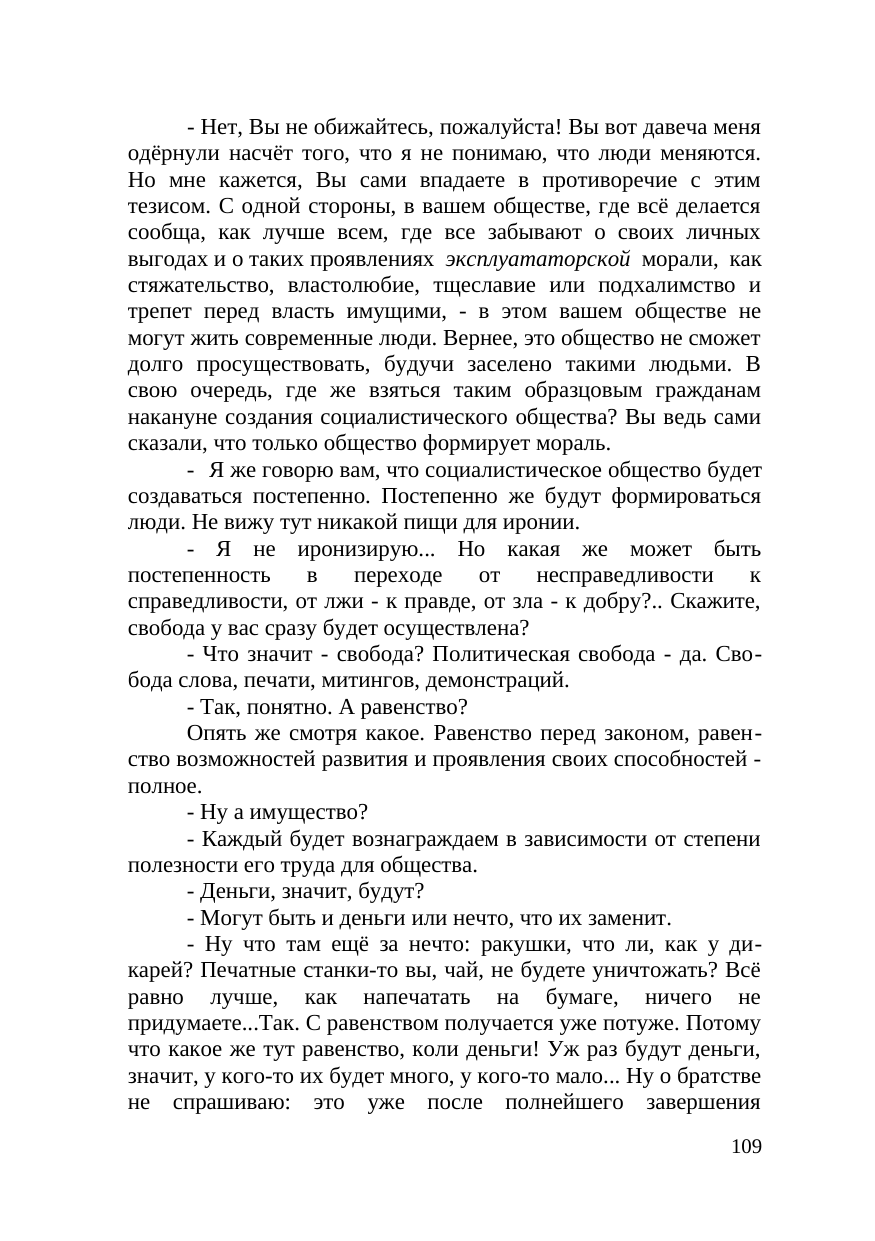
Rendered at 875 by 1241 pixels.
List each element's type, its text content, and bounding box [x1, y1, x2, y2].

text - Ну а имущество? [128, 798, 762, 824]
text Опять же смотря какое. Равенство перед законом, равенство возможностей развития и проявления своих способностей - полное. [128, 719, 762, 798]
text - Что значит - свобода? Политическая свобода - да. Свобода слова, печати, митингов, демонстраций. [128, 640, 762, 693]
text - Я не иронизирую... Но какая же может быть постепенность в переходе от несправедливости к справедливости, от лжи - к правде, от зла - к добру?.. Скажите, свобода у вас сразу будет осуществлена? [128, 535, 762, 640]
text - Я же говорю вам, что социалистическое общество будет создаваться постепенно. Постепенно же будут формироваться люди. Не вижу тут никакой пищи для иронии. [128, 456, 762, 535]
text - Нет, Вы не обижайтесь, пожалуйста! Вы вот давеча меня одёрнули насчёт того, что я не понимаю, что люди меняются. Но мне кажется, Вы сами впадаете в противоречие с этим тезисом. С одной стороны, в вашем обществе, где всё делается сообща, как лучше всем, где все забывают о своих личных выгодах и о таких проявлениях эксплуататорской морали, как стяжательство, властолюбие, тщеславие или подхалимство и трепет перед власть имущими, - в этом вашем обществе не могут жить современные люди. Вернее, это общество не сможет долго просуществовать, будучи заселено такими людьми. В свою очередь, где же взяться таким образцовым гражданам накануне создания социалистического общества? Вы ведь сами сказали, что только общество формирует мораль. [128, 113, 762, 456]
text - Каждый будет вознаграждаем в зависимости от степени полезности его труда для общества. [128, 824, 762, 877]
text - Деньги, значит, будут? [128, 877, 762, 904]
text - Могут быть и деньги или нечто, что их заменит. [128, 904, 762, 930]
text - Так, понятно. А равенство? [128, 693, 762, 719]
